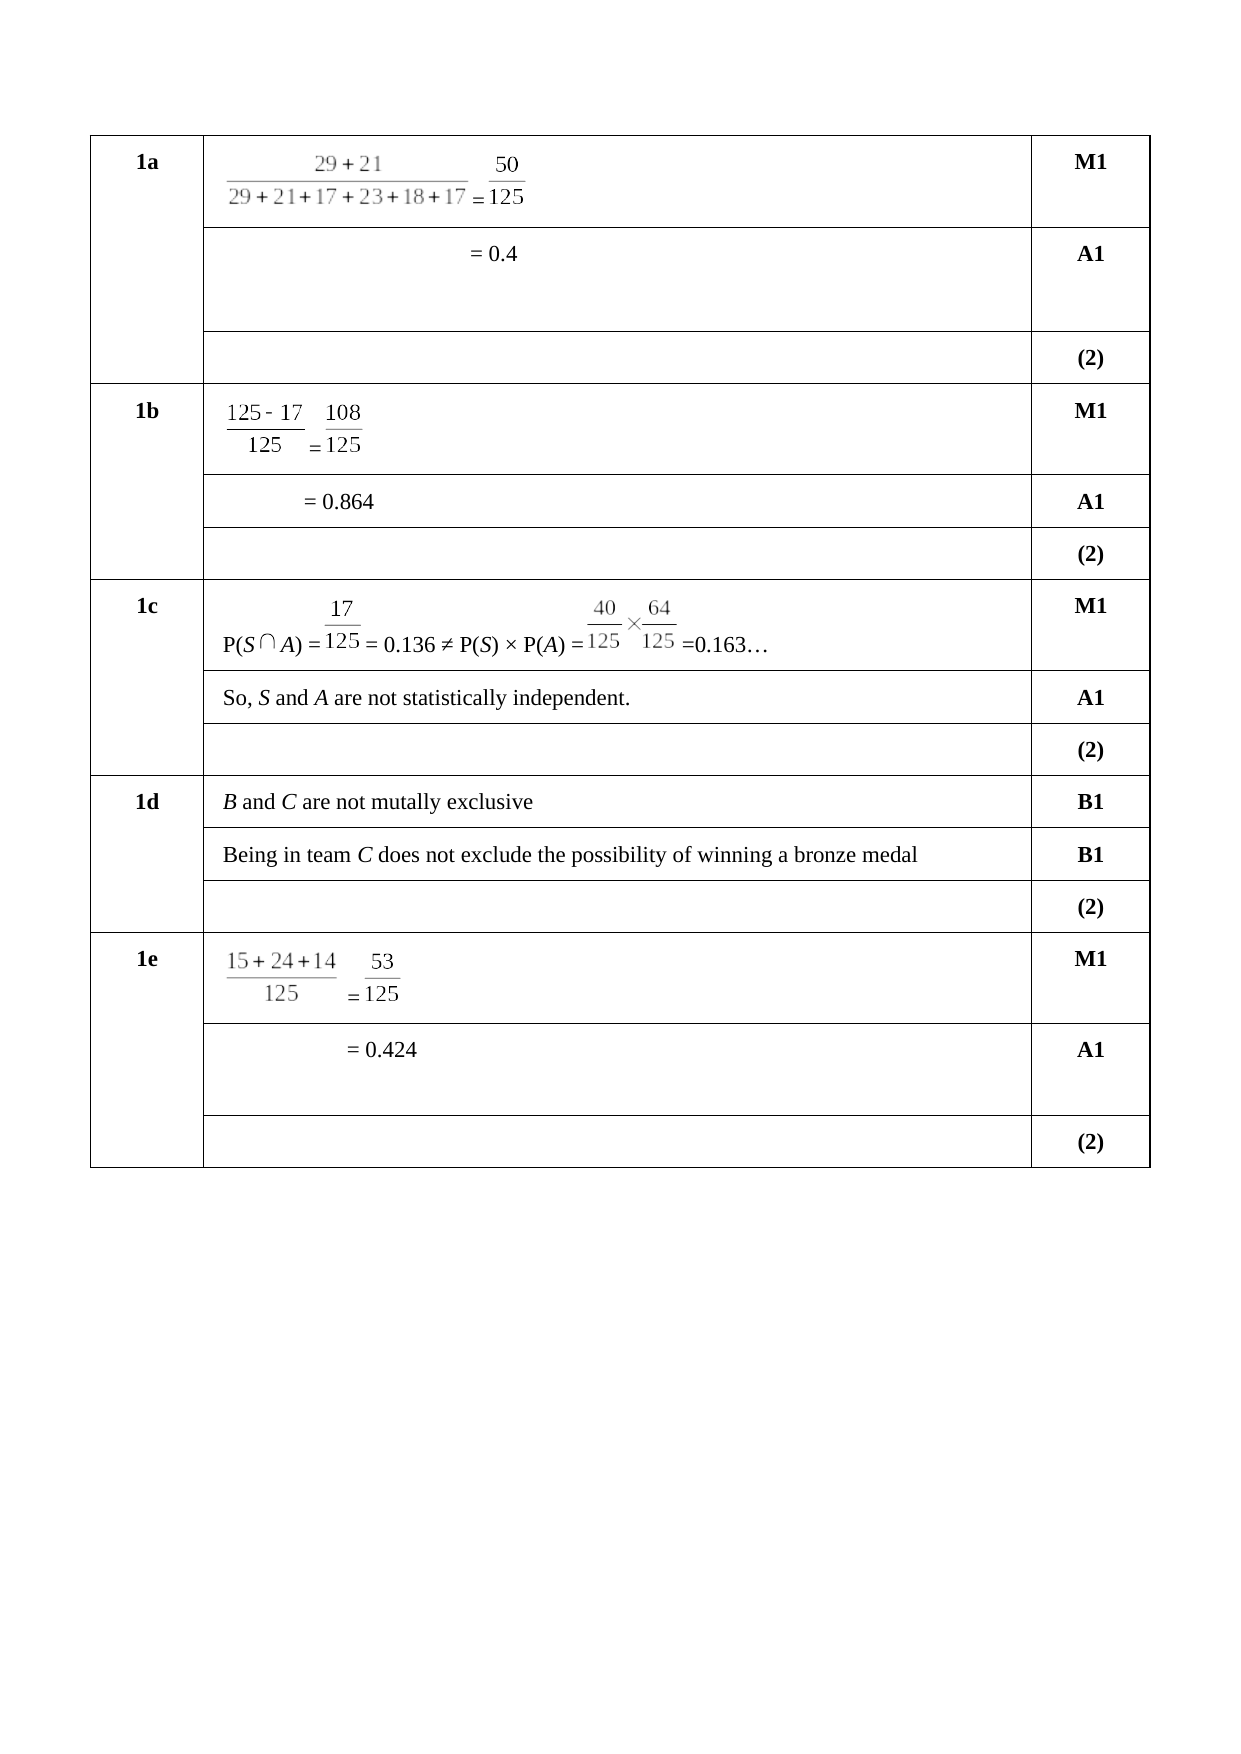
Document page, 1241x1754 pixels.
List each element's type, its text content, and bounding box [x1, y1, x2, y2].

table_cell A1 [1032, 228, 1149, 331]
table_cell [204, 332, 1031, 383]
table_cell So, S and A are not statistically independent. [204, 671, 1031, 722]
table_cell Being in team C does not exclude the possibility of winning a bronze medal [204, 828, 1031, 879]
table_cell A1 [1032, 1024, 1149, 1115]
table_cell = 0.424 [204, 1024, 1031, 1115]
table_cell [204, 1116, 1031, 1167]
table_cell = 0.4 [204, 228, 1031, 331]
table_header 1a [91, 136, 203, 383]
table_cell (2) [1032, 528, 1149, 579]
table_cell (2) [1032, 724, 1149, 775]
table_header M1 [1032, 136, 1149, 227]
table_cell B1 [1032, 828, 1149, 879]
table_cell [204, 724, 1031, 775]
table_cell B and C are not mutally exclusive [204, 776, 1031, 827]
table_cell 1c [91, 580, 203, 775]
table_header = [204, 136, 1031, 227]
table_cell 1e [91, 933, 203, 1167]
table_cell = [204, 384, 1031, 474]
table_cell P(SA) == 0.136 ≠ P(S) × P(A) ==0.163… [204, 580, 1031, 670]
table_cell [204, 528, 1031, 579]
table_cell M1 [1032, 933, 1149, 1023]
table_cell (2) [1032, 881, 1149, 932]
table_cell M1 [1032, 384, 1149, 474]
table_cell B1 [1032, 776, 1149, 827]
table_cell M1 [1032, 580, 1149, 670]
table_cell 1d [91, 776, 203, 932]
table_cell = [204, 933, 1031, 1023]
table_cell A1 [1032, 671, 1149, 722]
table_cell 1b [91, 384, 203, 579]
table_cell A1 [1032, 475, 1149, 527]
table_cell (2) [1032, 1116, 1149, 1167]
table_cell [204, 881, 1031, 932]
table_cell = 0.864 [204, 475, 1031, 527]
table_cell (2) [1032, 332, 1149, 383]
